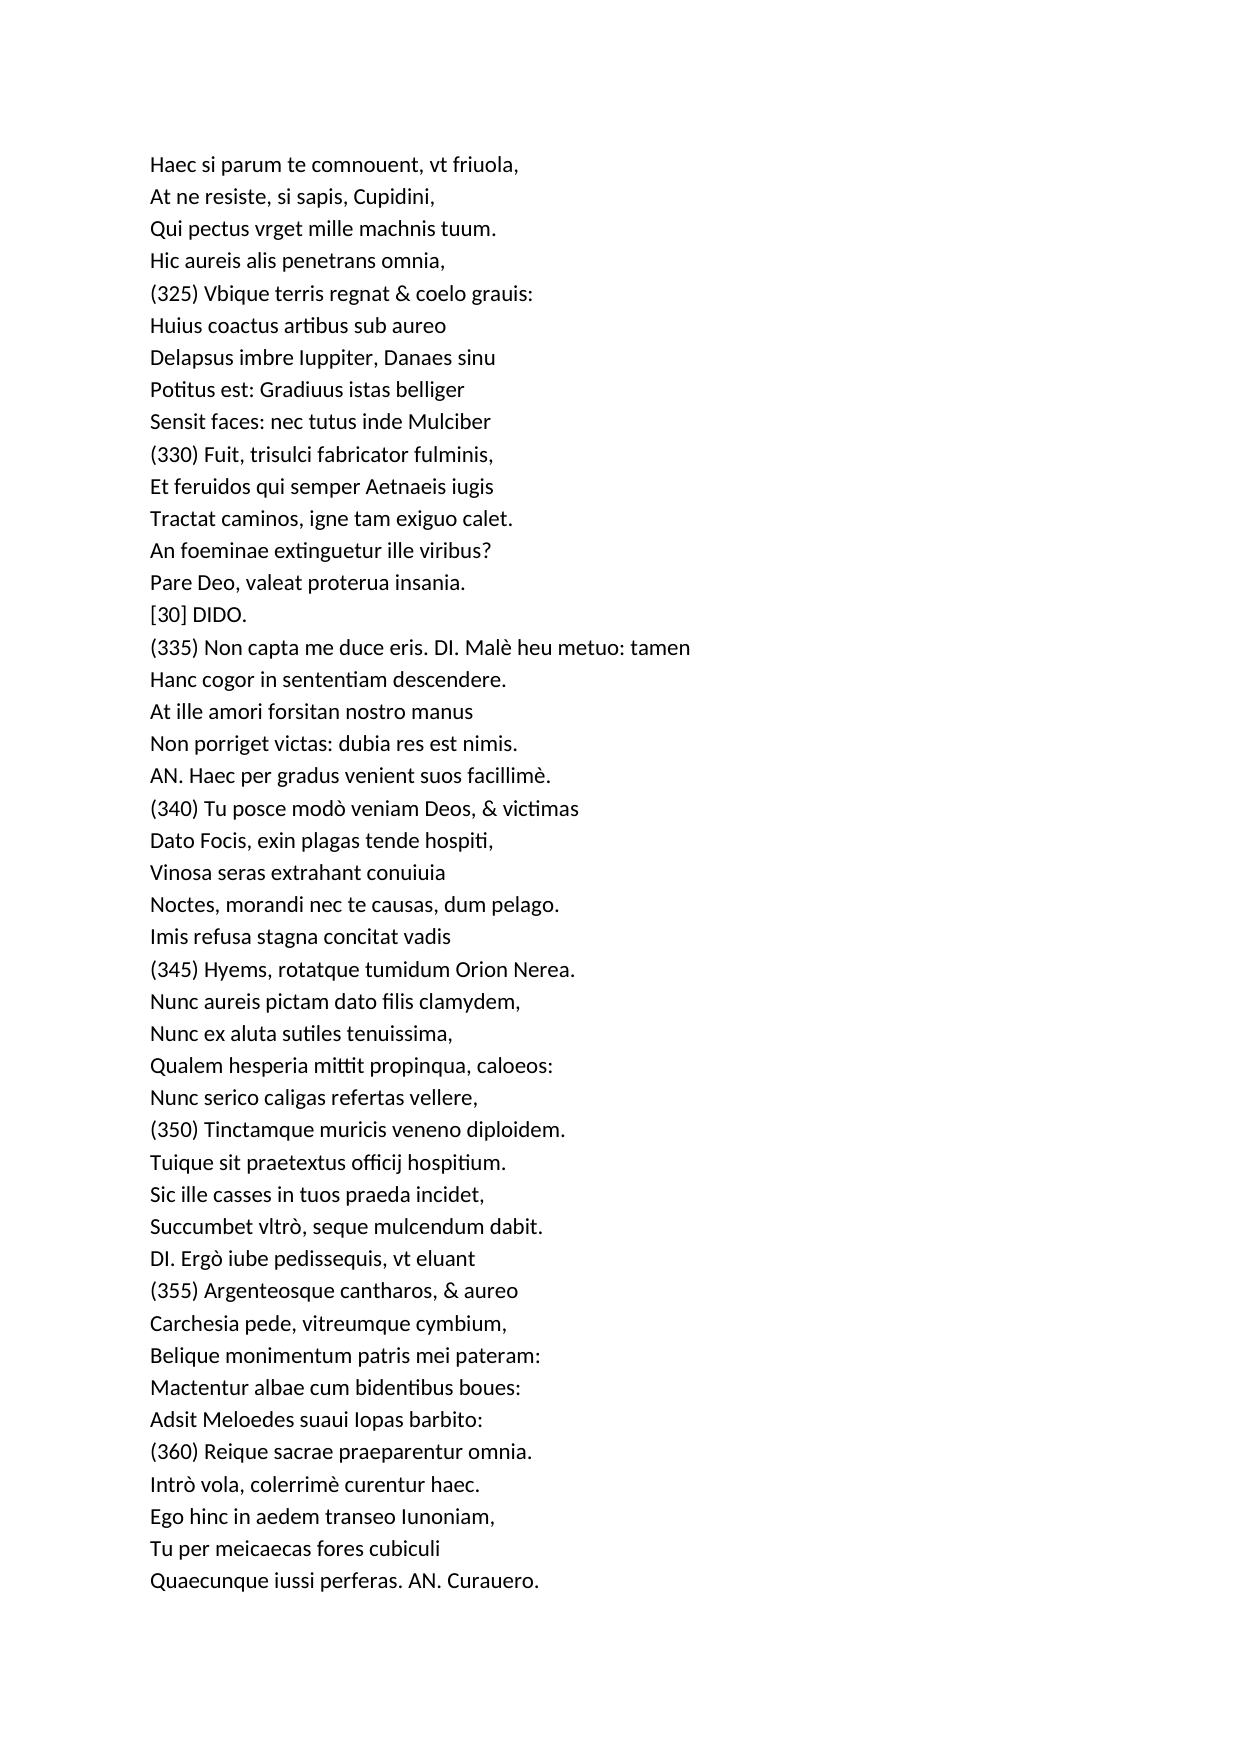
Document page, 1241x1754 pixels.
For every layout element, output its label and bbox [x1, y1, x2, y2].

text [150, 150, 1090, 1594]
